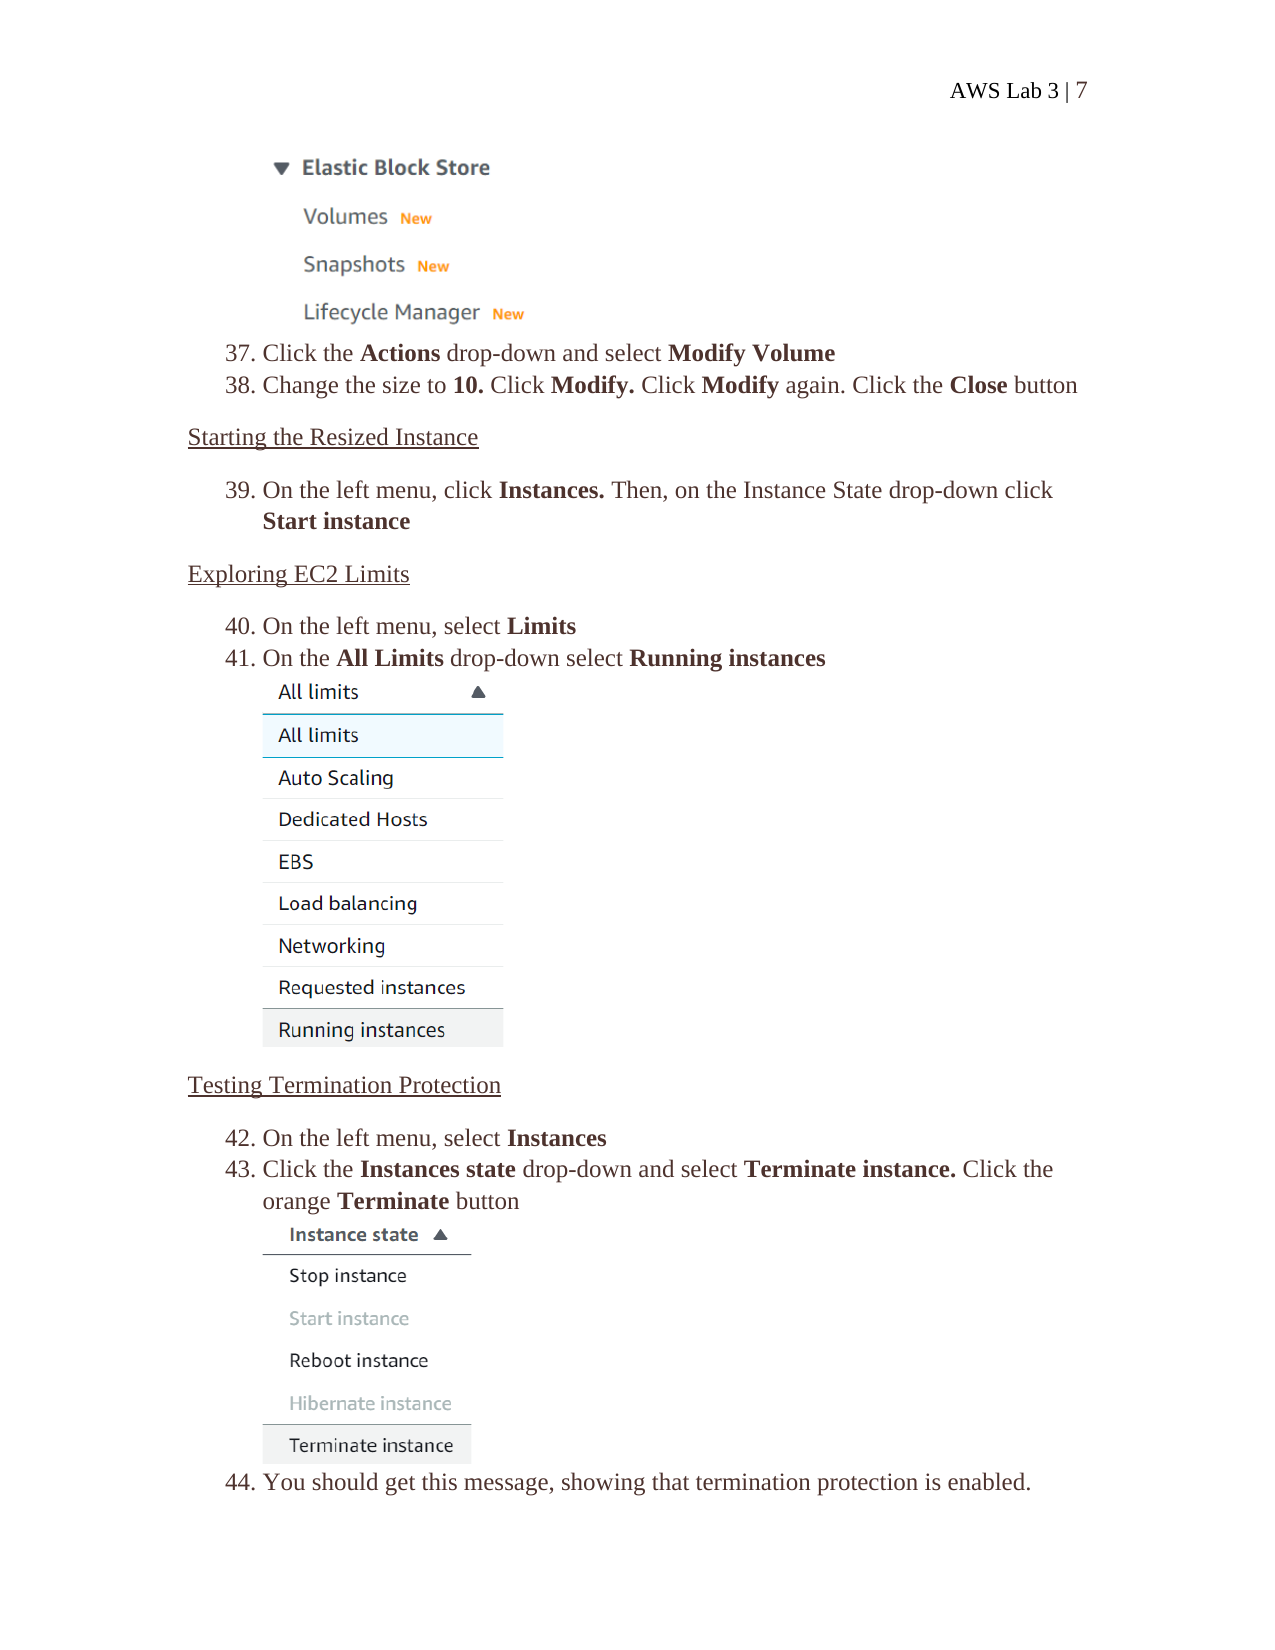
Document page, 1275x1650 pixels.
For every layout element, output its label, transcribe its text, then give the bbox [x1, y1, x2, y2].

picture [262, 716, 504, 756]
list Click the Instances state drop-down and select Terminate instance. Click the orange Terminate button [225, 1154, 1087, 1215]
picture [262, 674, 504, 713]
list On the All Limits drop-down select Running instances [225, 643, 1087, 672]
text Testing Termination Protection [187, 1070, 1087, 1099]
picture [262, 759, 504, 1047]
list On the left menu, select Limits [225, 611, 1087, 640]
picture [262, 150, 553, 336]
list Click the Actions drop-down and select Modify Volume [225, 338, 1087, 367]
list On the left menu, click Instances. Then, on the Instance State drop-down click Start instance [225, 475, 1087, 535]
list You should get this message, showing that termination protection is enabled. [225, 1467, 1087, 1496]
text Exploring EC2 Limits [187, 559, 1087, 588]
text Starting the Resized Instance [187, 422, 1087, 451]
picture [262, 1217, 472, 1464]
list On the left menu, select Instances [225, 1123, 1087, 1152]
list Change the size to 10. Click Modify. Click Modify again. Click the Close button [225, 370, 1087, 399]
